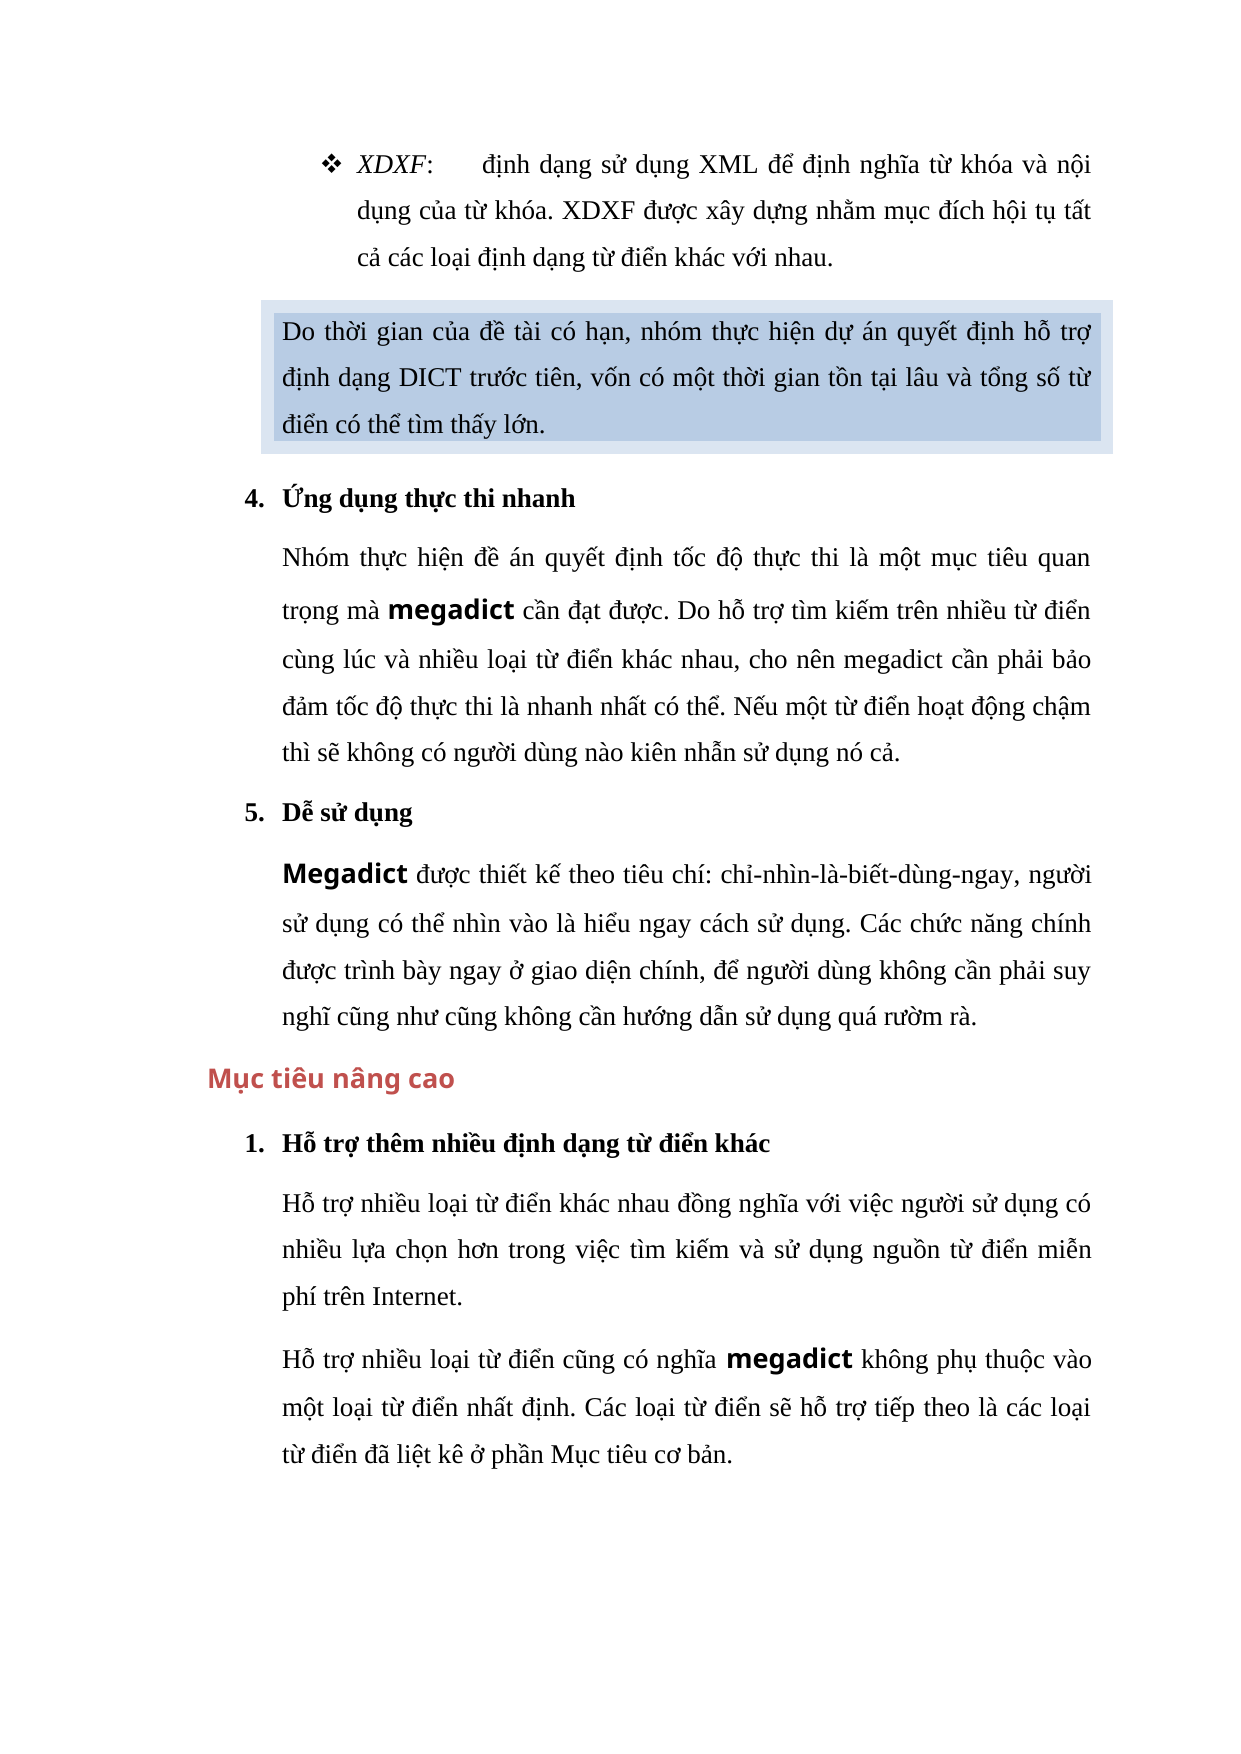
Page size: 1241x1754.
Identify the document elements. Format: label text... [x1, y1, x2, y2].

text Hỗ trợ nhiều loại từ điển cũng có nghĩa megadict không phụ thuộc vào một loại từ điển nhất định. Các loại từ điển sẽ hỗ trợ tiếp theo là các loại từ điển đã liệt kê ở phần Mục tiêu cơ bản. [282, 1339, 1092, 1469]
list Dễ sử dụng [244, 796, 1092, 827]
subtitle Mục tiêu nâng cao [207, 1060, 1092, 1097]
text Nhóm thực hiện đề án quyết định tốc độ thực thi là một mục tiêu quan trọng mà megadict cần đạt được. Do hỗ trợ tìm kiếm trên nhiều từ điển cùng lúc và nhiều loại từ điển khác nhau, cho nên megadict cần phải bảo đảm tốc độ thực thi là nhanh nhất có thể. Nếu một từ điển hoạt động chậm thì sẽ không có người dùng nào kiên nhẫn sử dụng nó cả. [282, 541, 1092, 768]
list XDXF: định dạng sử dụng XML để định nghĩa từ khóa và nội dụng của từ khóa. XDXF được xây dựng nhằm mục đích hội tụ tất cả các loại định dạng từ điển khác với nhau. [319, 148, 1092, 272]
list Hỗ trợ thêm nhiều định dạng từ điển khác [244, 1127, 1092, 1159]
text Hỗ trợ nhiều loại từ điển khác nhau đồng nghĩa với việc người sử dụng có nhiều lựa chọn hơn trong việc tìm kiếm và sử dụng nguồn từ điển miễn phí trên Internet. [282, 1187, 1092, 1311]
list Ứng dụng thực thi nhanh [244, 482, 1092, 513]
text Megadict được thiết kế theo tiêu chí: chỉ-nhìn-là-biết-dùng-ngay, người sử dụng có thể nhìn vào là hiểu ngay cách sử dụng. Các chức năng chính được trình bày ngay ở giao diện chính, để người dùng không cần phải suy nghĩ cũng như cũng không cần hướng dẫn sử dụng quá rườm rà. [282, 855, 1092, 1032]
text Do thời gian của đề tài có hạn, nhóm thực hiện dự án quyết định hỗ trợ định dạng DICT trước tiên, vốn có một thời gian tồn tại lâu và tổng số từ điển có thể tìm thấy lớn. [274, 313, 1101, 441]
